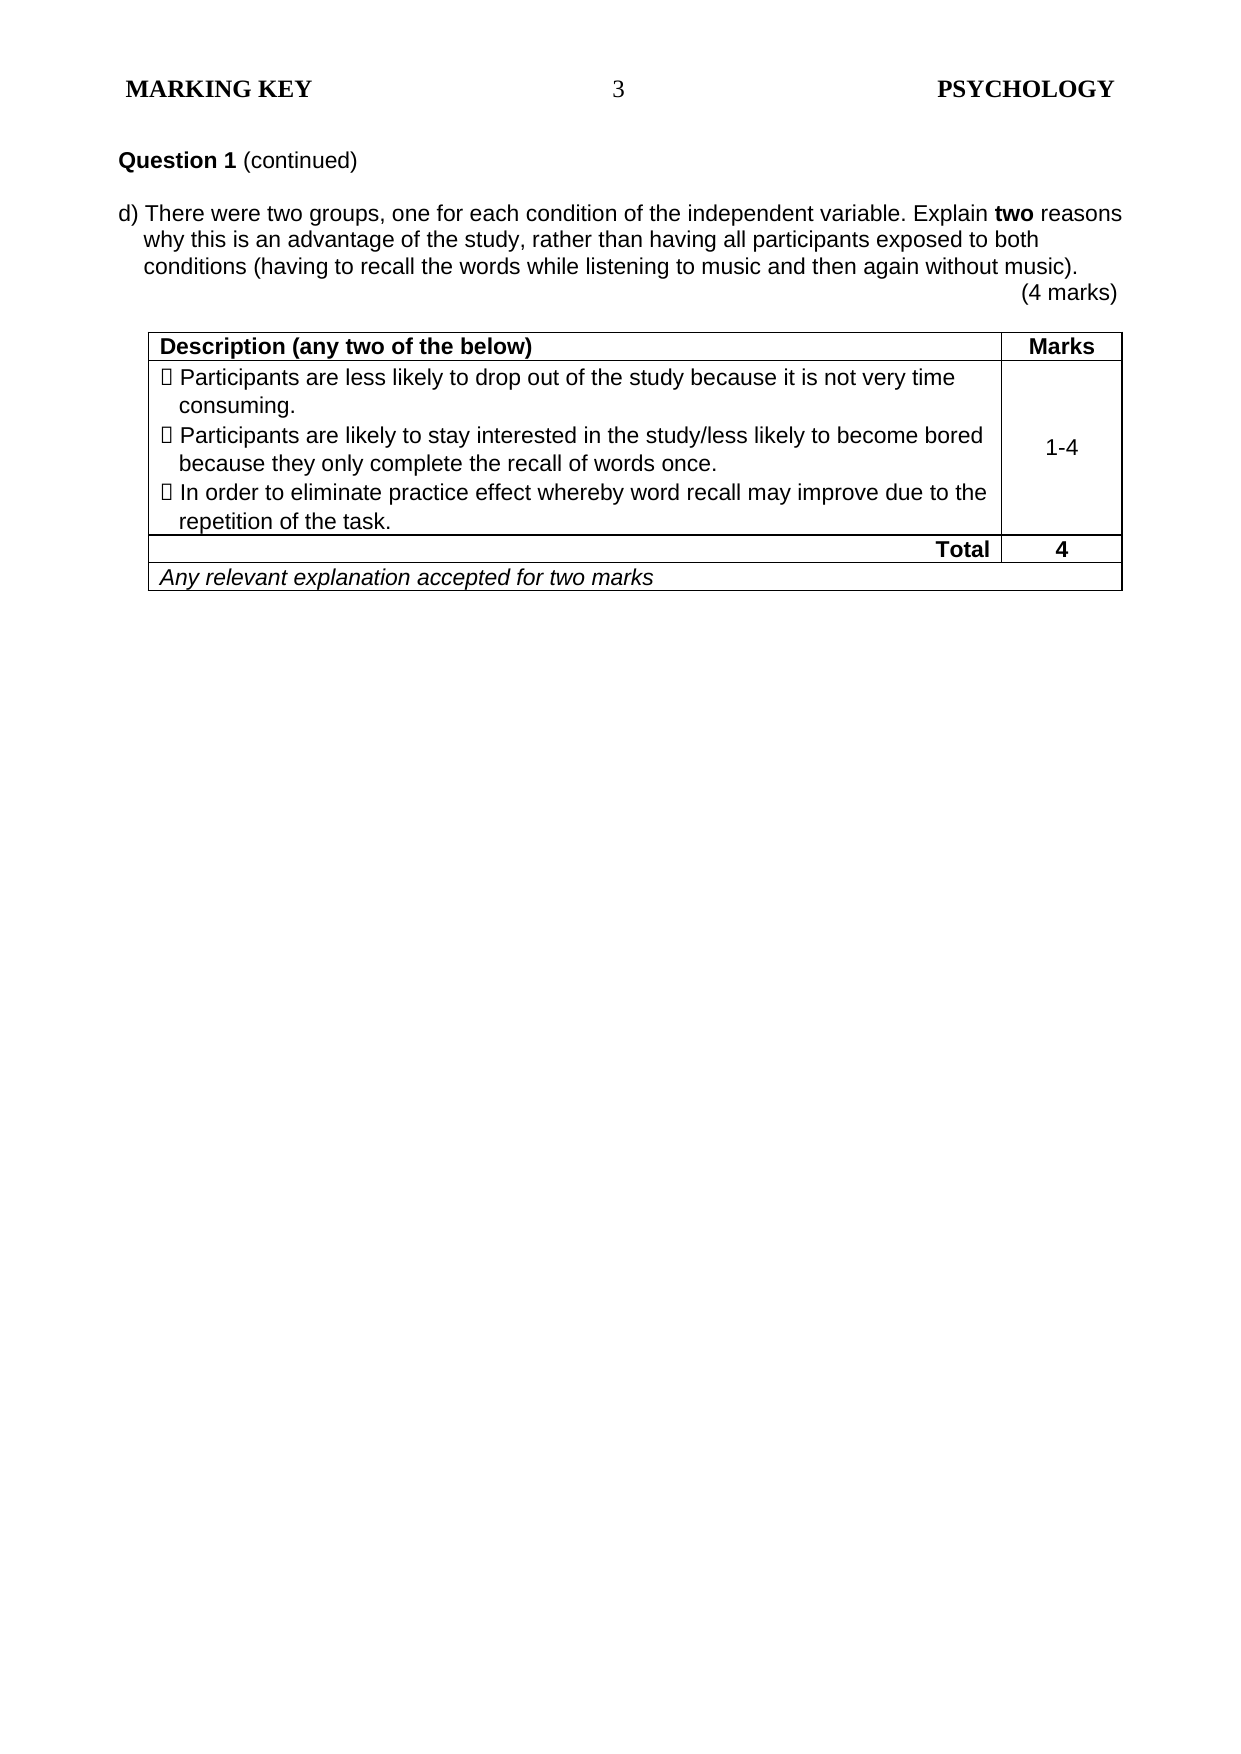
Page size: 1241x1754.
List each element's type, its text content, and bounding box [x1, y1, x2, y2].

text Question 1 (continued) [118, 147, 1122, 173]
table_cell 4 [1002, 536, 1121, 562]
table_cell 1-4 [1002, 361, 1121, 534]
table_cell Total [149, 536, 1001, 562]
table_header Marks [1002, 333, 1121, 359]
table_cell  Participants are less likely to drop out of the study because it is not very time consuming.  Participants are likely to stay interested in the study/less likely to become bored because they only complete the recall of words once.  In order to eliminate practice effect whereby word recall may improve due to the repetition of the task. [149, 361, 1001, 534]
text (4 marks) [793, 279, 1122, 305]
text why this is an advantage of the study, rather than having all participants exposed to both [118, 226, 1122, 253]
table_header Description (any two of the below) [149, 333, 1001, 359]
text d) There were two groups, one for each condition of the independent variable. Explain two reasons [118, 200, 1122, 226]
table_cell Any relevant explanation accepted for two marks [149, 563, 1121, 590]
text conditions (having to recall the words while listening to music and then again without music). [118, 253, 1122, 279]
